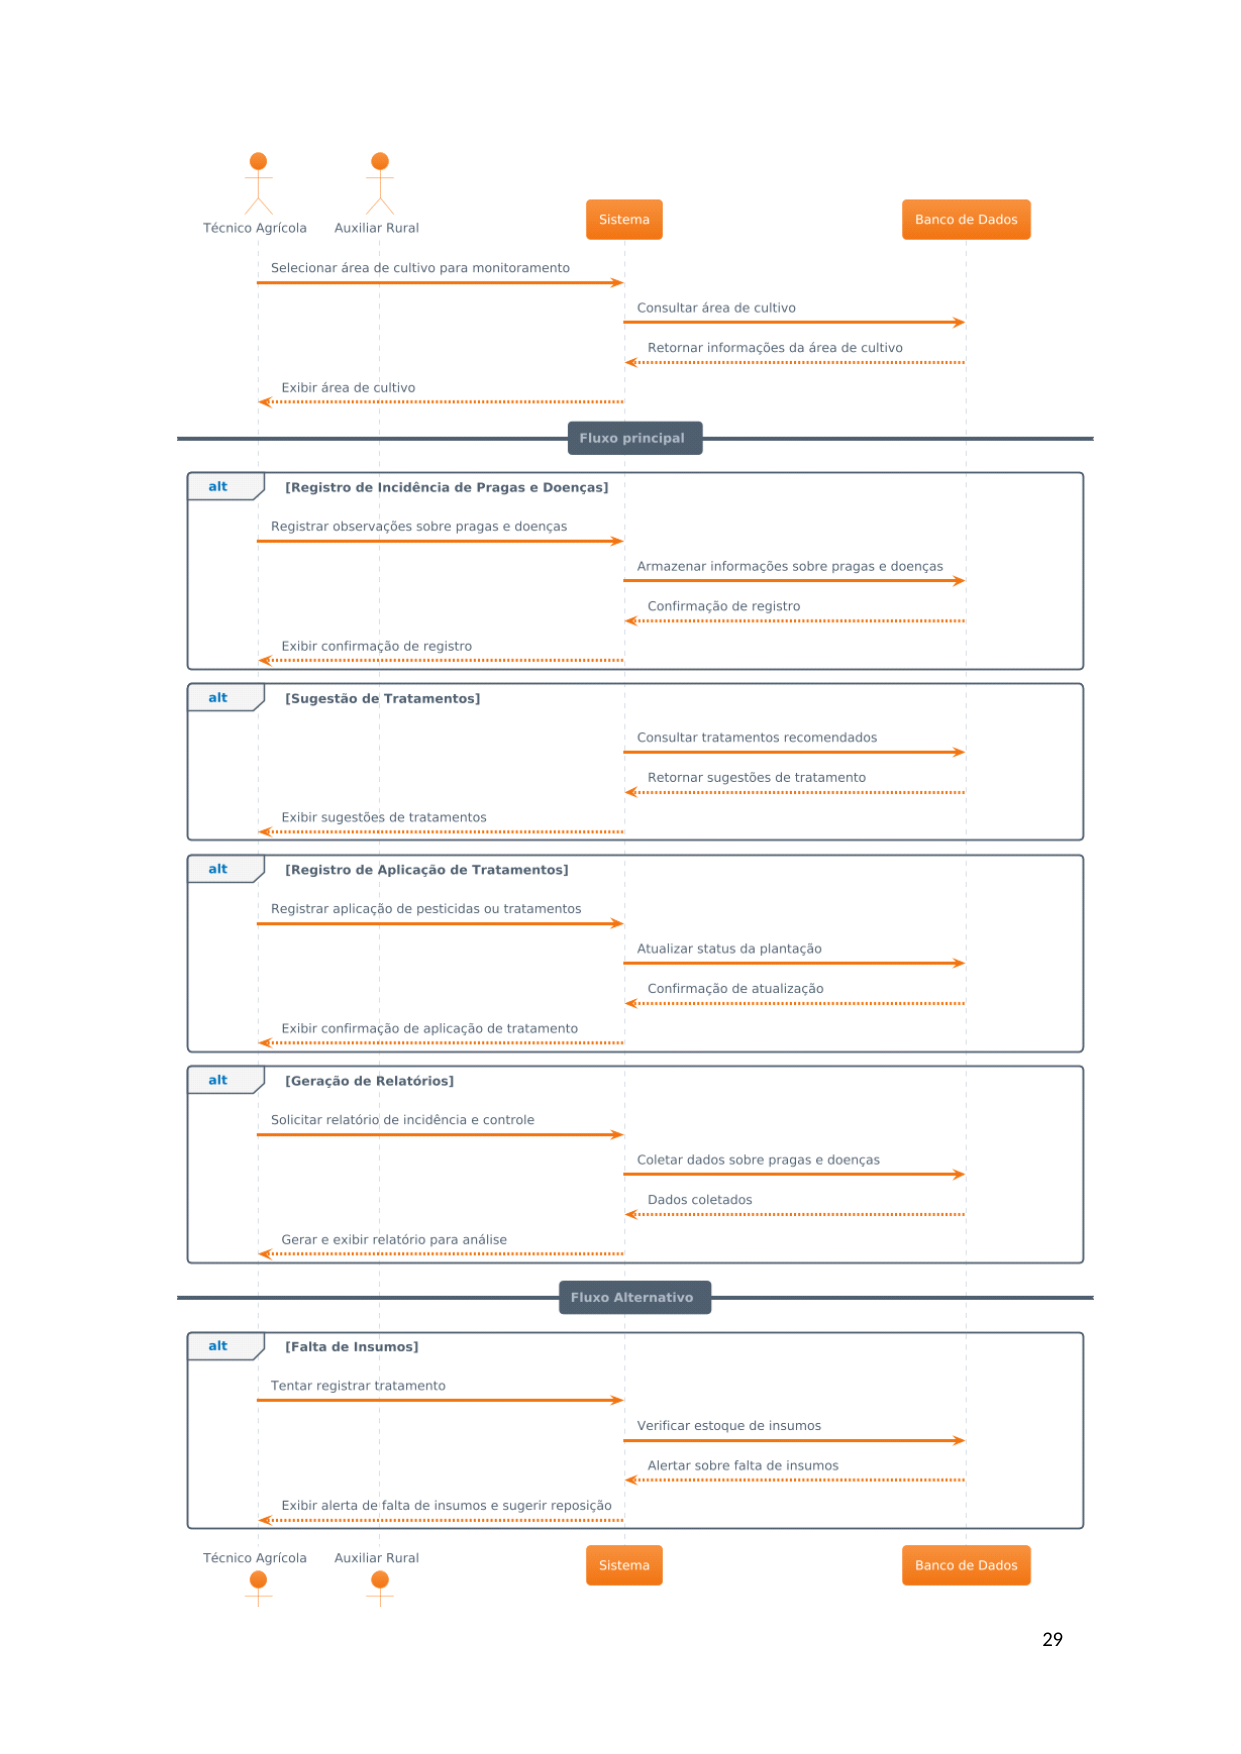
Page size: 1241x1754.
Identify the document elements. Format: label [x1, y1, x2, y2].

picture [177, 147, 1099, 1607]
